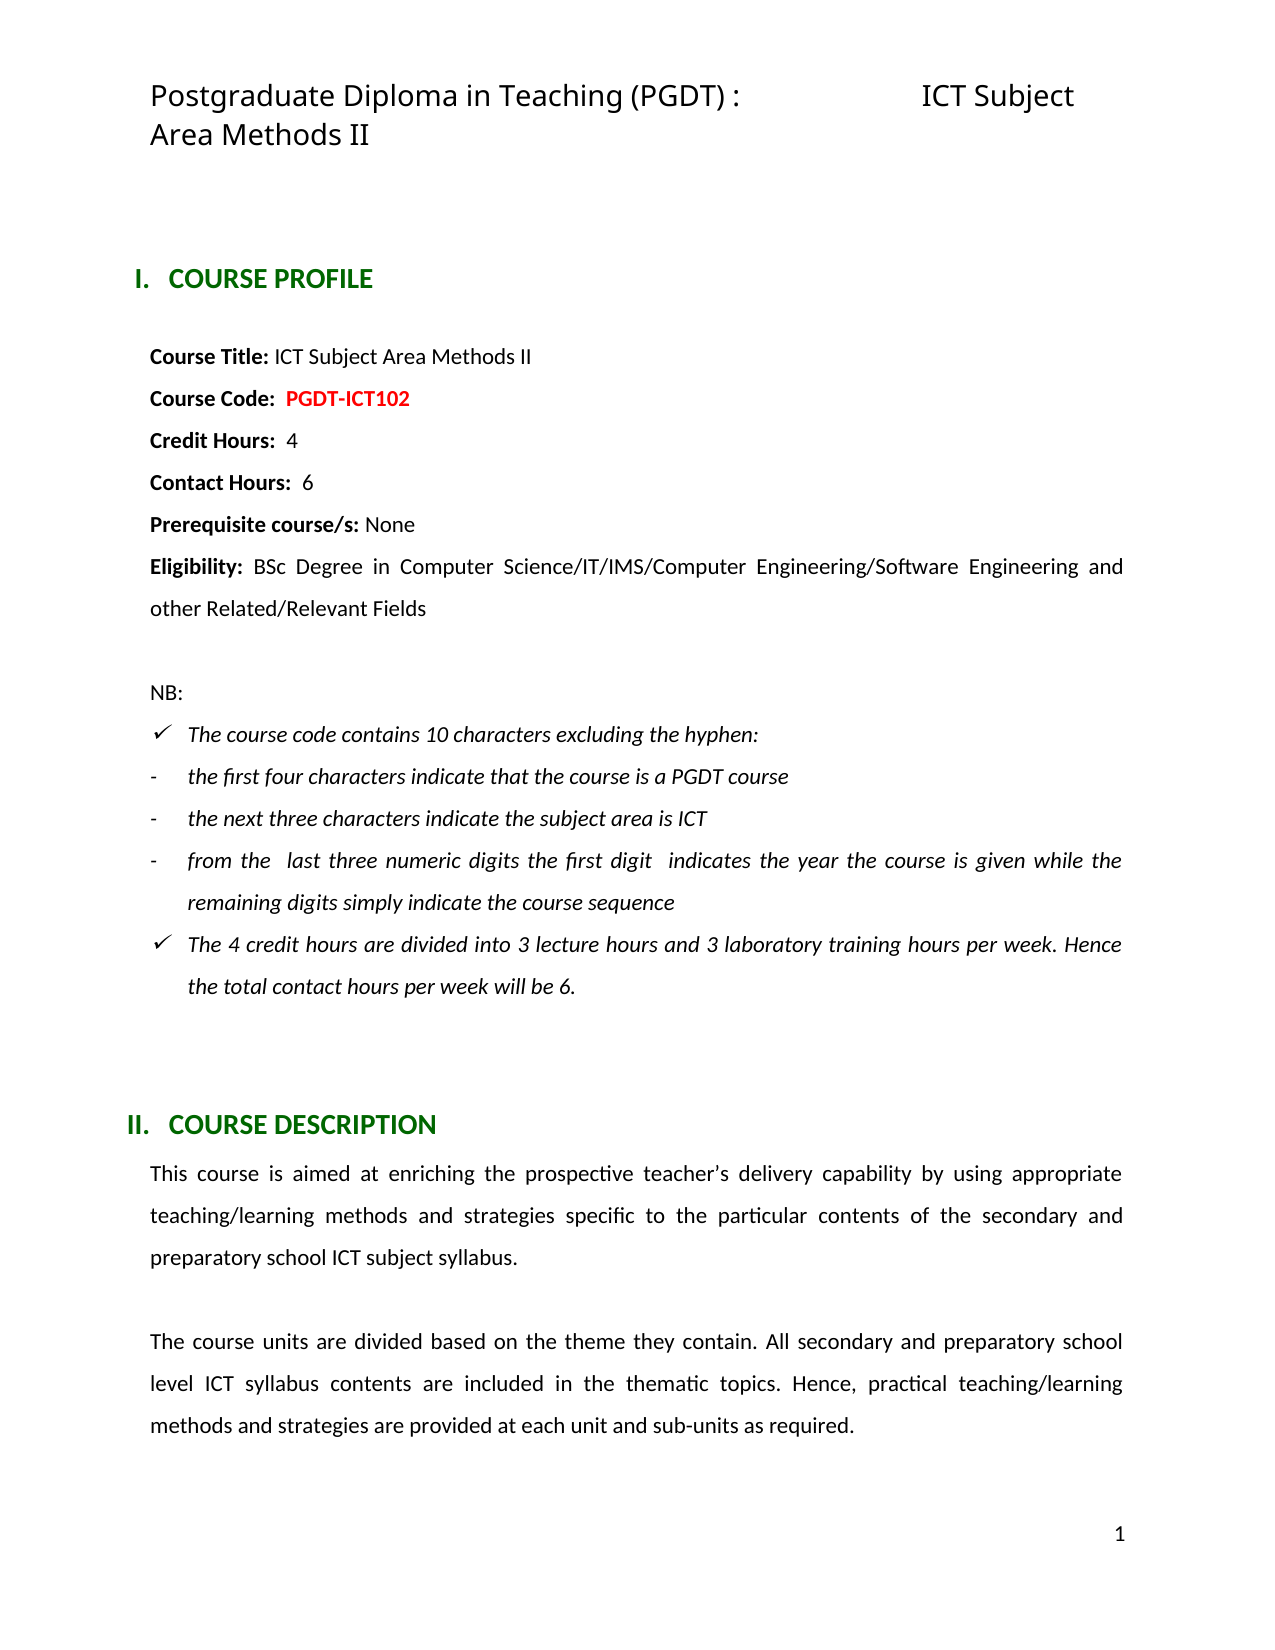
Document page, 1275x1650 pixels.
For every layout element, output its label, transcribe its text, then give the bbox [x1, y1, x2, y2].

list The course code contains 10 characters excluding the hyphen: [150, 720, 1125, 748]
list the next three characters indicate the subject area is ICT [150, 804, 1125, 832]
text Contact Hours: 6 [150, 468, 1125, 496]
subtitle COURSE PROFILE [150, 260, 1125, 296]
text Course Title: ICT Subject Area Methods II [150, 342, 1125, 370]
list from the last three numeric digits the first digit indicates the year the course is given while the remaining digits simply indicate the course sequence [150, 846, 1125, 916]
text Course Code: PGDT-ICT102 [150, 384, 1125, 412]
text Eligibility: BSc Degree in Computer Science/IT/IMS/Computer Engineering/Software Engineering and other Related/Relevant Fields [150, 552, 1125, 622]
text This course is aimed at enriching the prospective teacher’s delivery capability by using appropriate teaching/learning methods and strategies specific to the particular contents of the secondary and preparatory school ICT subject syllabus. [150, 1159, 1125, 1271]
text The course units are divided based on the theme they contain. All secondary and preparatory school level ICT syllabus contents are included in the thematic topics. Hence, practical teaching/learning methods and strategies are provided at each unit and sub-units as required. [150, 1327, 1125, 1439]
text NB: [150, 678, 1125, 706]
list the first four characters indicate that the course is a PGDT course [150, 762, 1125, 790]
subtitle COURSE DESCRIPTION [150, 1106, 1125, 1142]
text Prerequisite course/s: None [150, 510, 1125, 538]
text Credit Hours: 4 [150, 426, 1125, 454]
list The 4 credit hours are divided into 3 lecture hours and 3 laboratory training hours per week. Hence the total contact hours per week will be 6. [150, 930, 1125, 1000]
